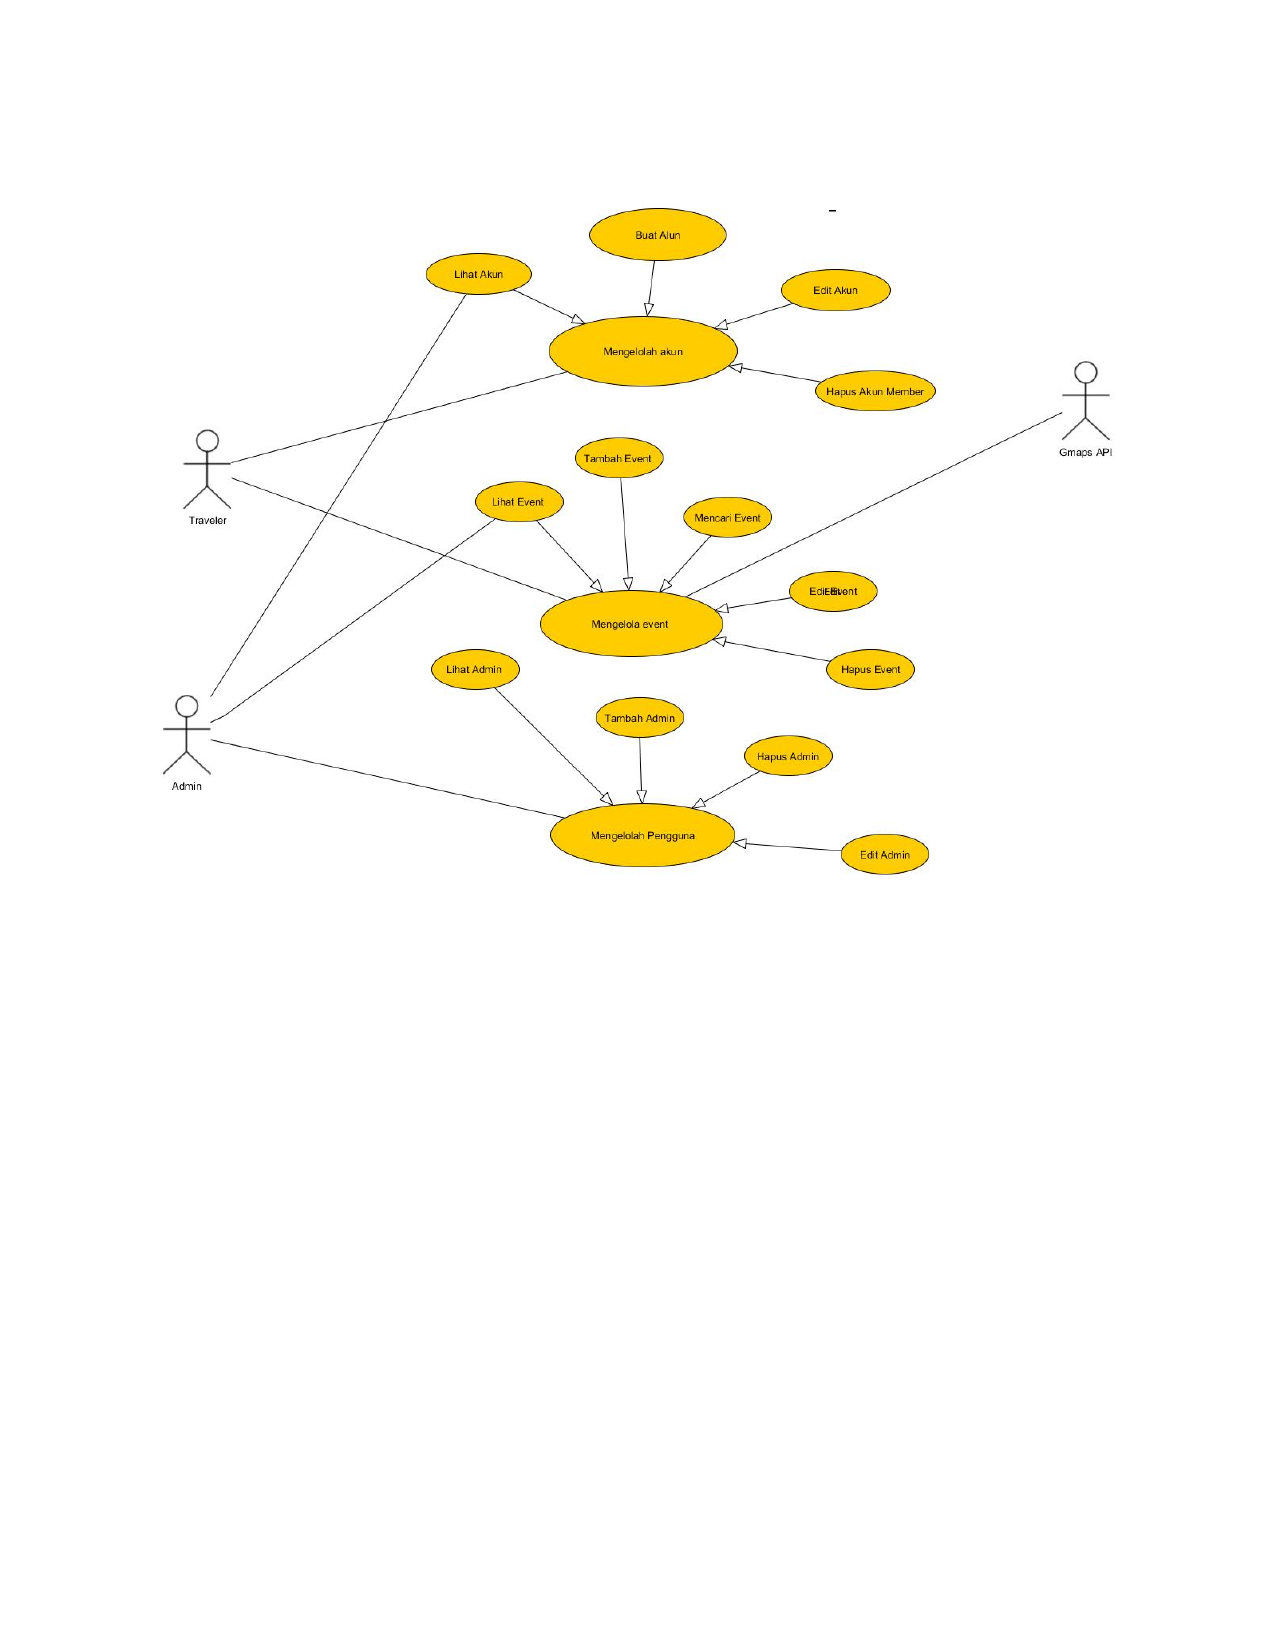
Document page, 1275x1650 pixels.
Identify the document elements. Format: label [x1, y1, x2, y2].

picture [150, 196, 1125, 886]
